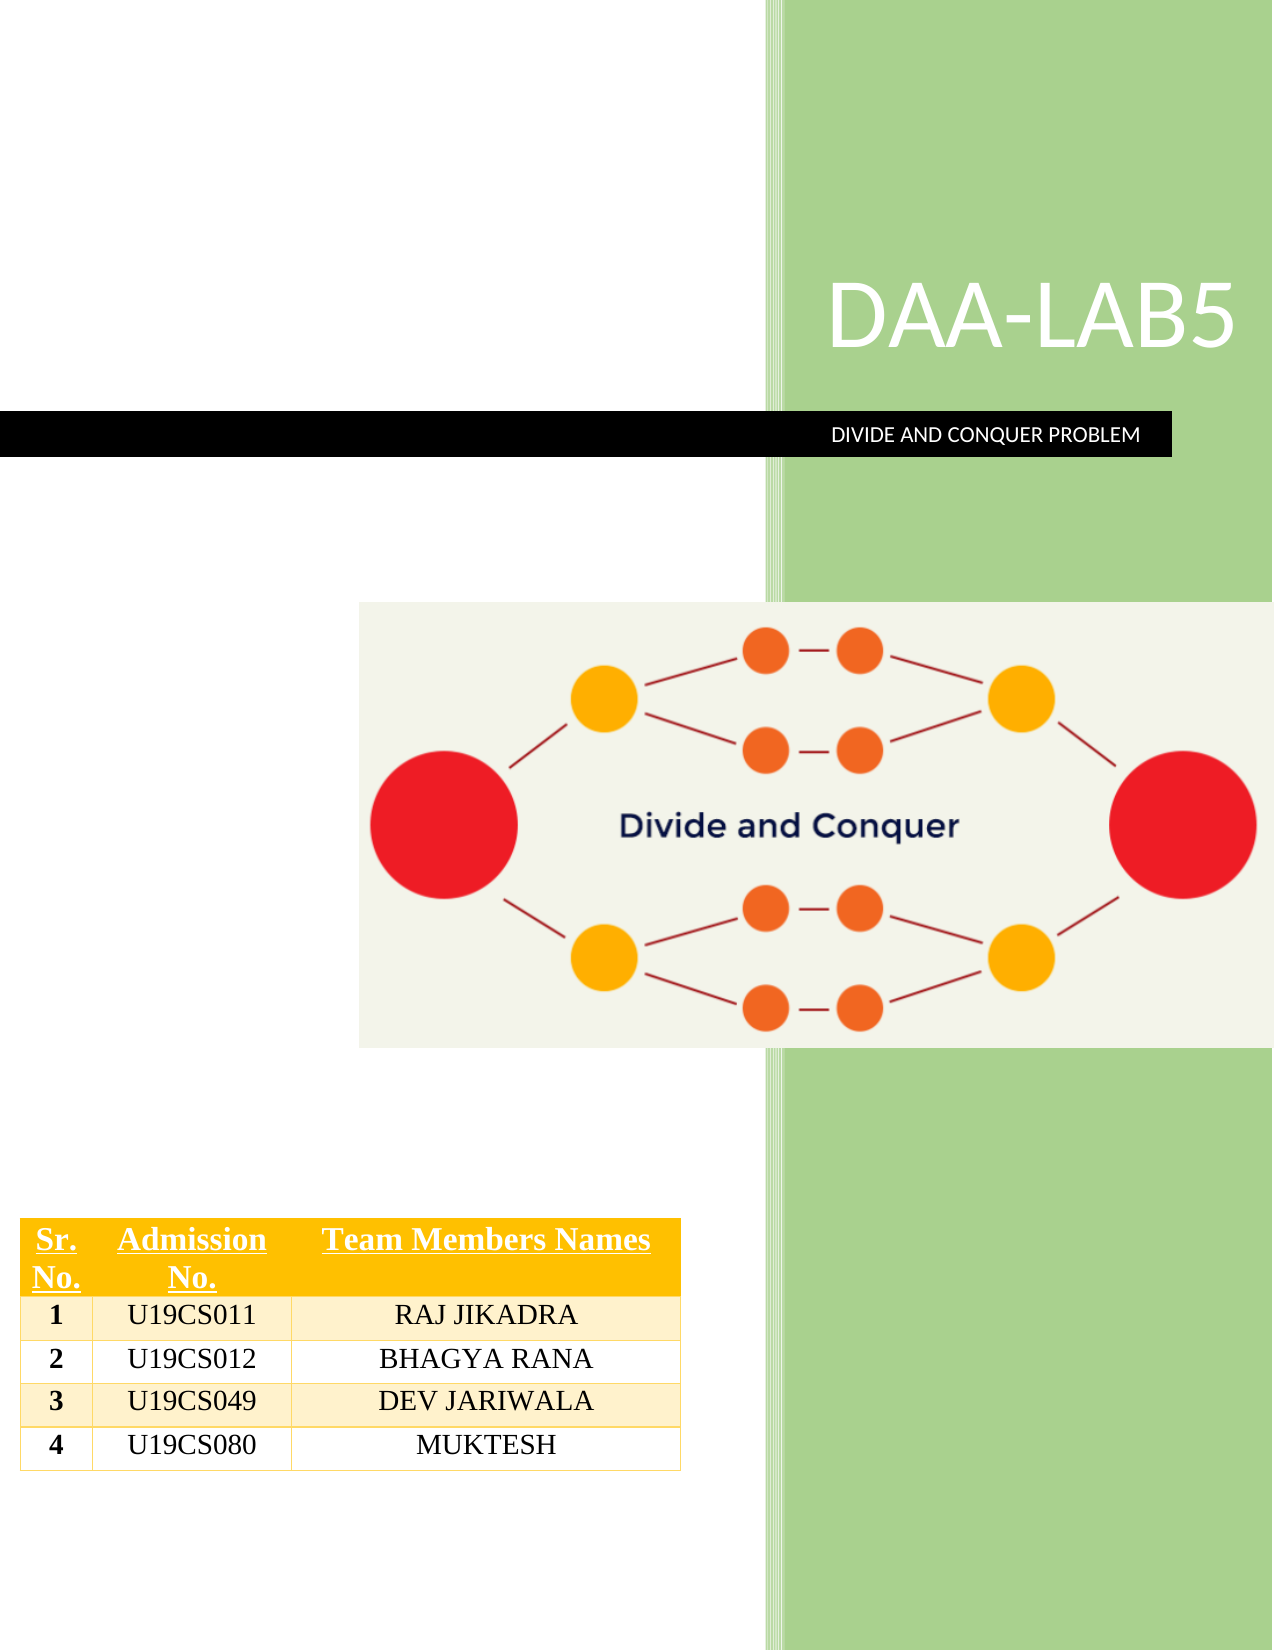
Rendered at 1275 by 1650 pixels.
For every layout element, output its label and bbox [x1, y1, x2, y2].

picture [359, 602, 1274, 1048]
